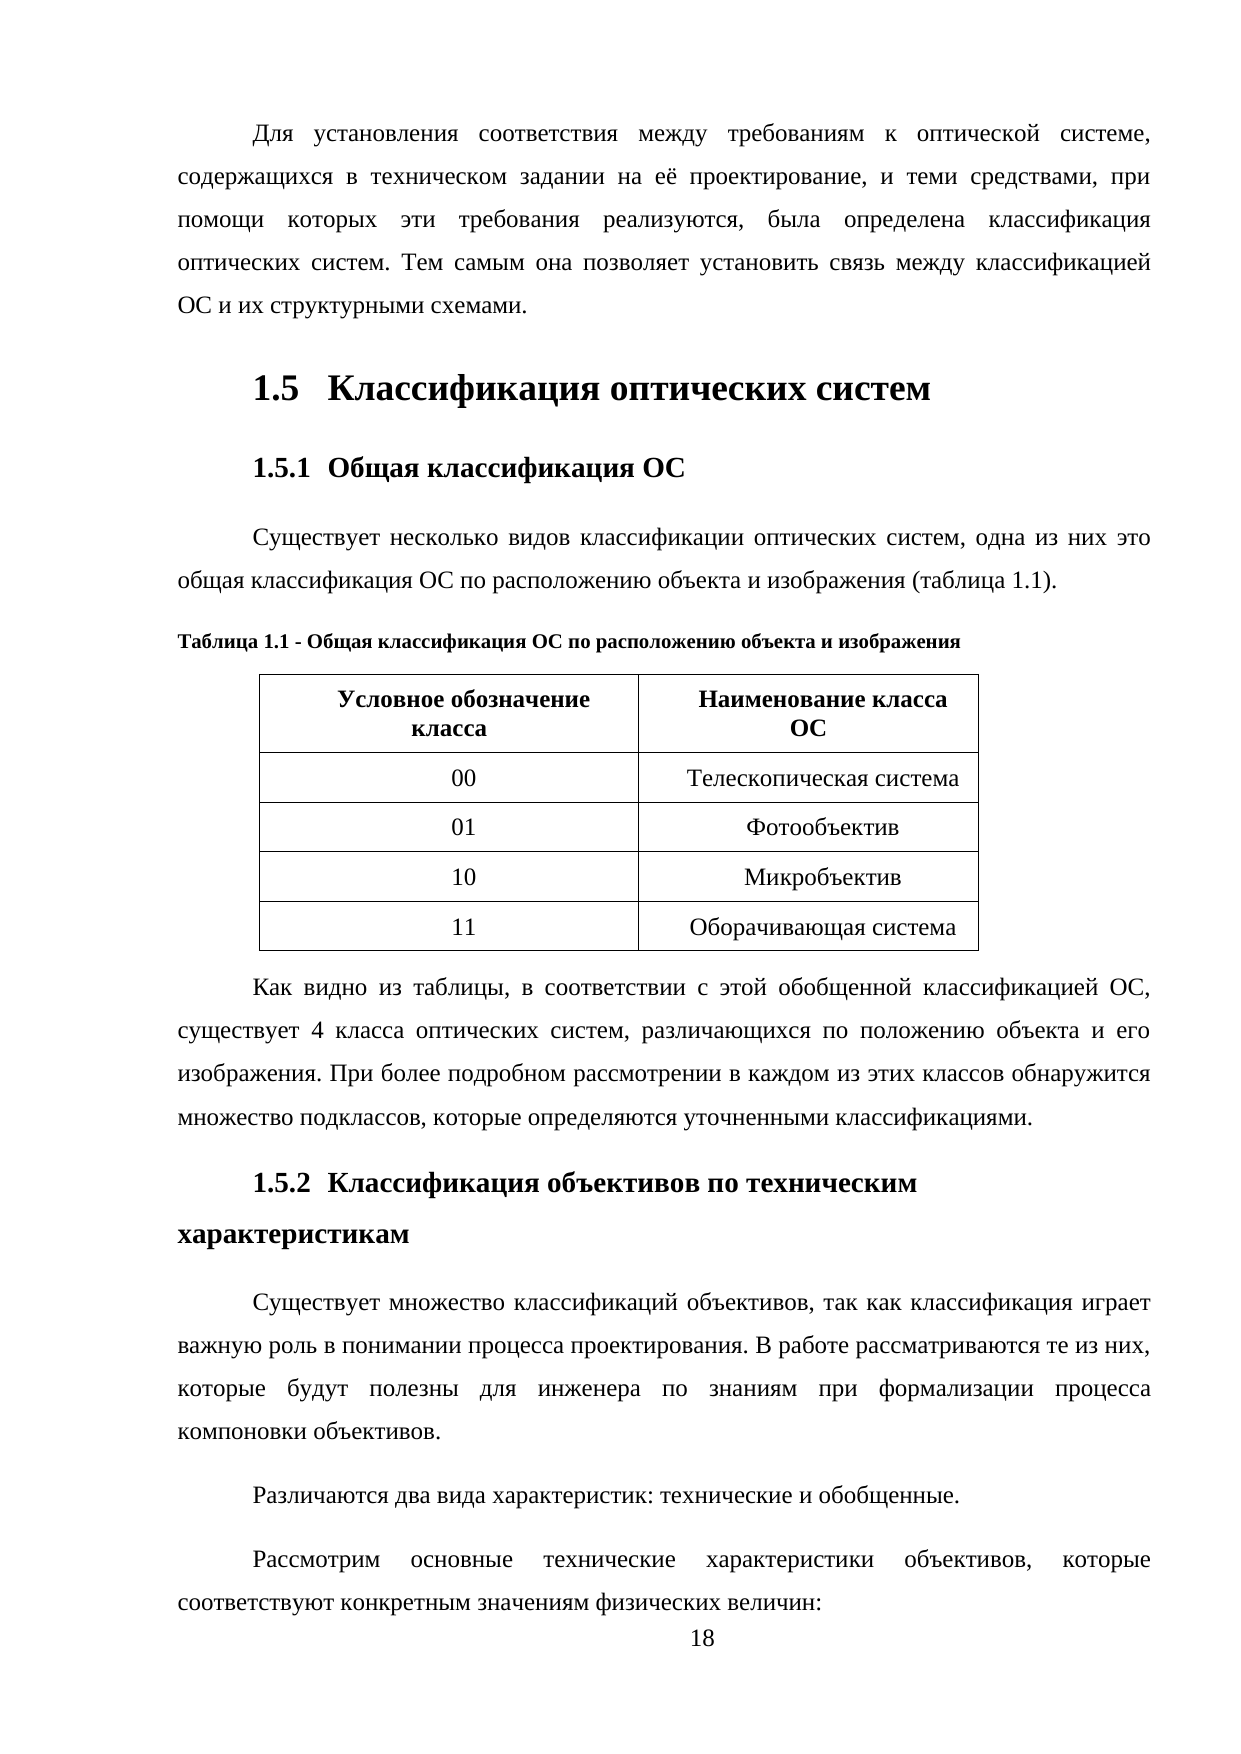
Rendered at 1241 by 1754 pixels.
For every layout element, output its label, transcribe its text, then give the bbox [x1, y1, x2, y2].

subtitle Классификация оптических систем [177, 365, 1152, 408]
subtitle Классификация объективов по техническим характеристикам [177, 1166, 1152, 1249]
text Как видно из таблицы, в соответствии с этой обобщенной классификацией ОС, существует 4 класса оптических систем, различающихся по положению объекта и его изображения. При более подробном рассмотрении в каждом из этих классов обнаружится множество подклассов, которые определяются уточненными классификациями. [177, 972, 1152, 1130]
table_header Условное обозначение класса [260, 675, 638, 752]
text Таблица 1.1 - Общая классификация ОС по расположению объекта и изображения [177, 629, 1152, 653]
subtitle Общая классификация ОС [177, 451, 1152, 484]
table_cell Микробъектив [639, 852, 978, 901]
table_cell Оборачивающая система [639, 902, 978, 950]
table_cell Фотообъектив [639, 803, 978, 851]
table_cell 10 [260, 852, 638, 901]
table_cell 01 [260, 803, 638, 851]
table_cell Телескопическая система [639, 753, 978, 802]
text Существует множество классификаций объективов, так как классификация играет важную роль в понимании процесса проектирования. В работе рассматриваются те из них, которые будут полезны для инженера по знаниям при формализации процесса компоновки объективов. [177, 1287, 1152, 1445]
text Различаются два вида характеристик: технические и обобщенные. [177, 1480, 1152, 1509]
text Существует несколько видов классификации оптических систем, одна из них это общая классификация ОС по расположению объекта и изображения (таблица 1.1). [177, 522, 1152, 593]
text Для установления соответствия между требованиям к оптической системе, содержащихся в техническом задании на её проектирование, и теми средствами, при помощи которых эти требования реализуются, была определена классификация оптических систем. Тем самым она позволяет установить связь между классификацией ОС и их структурными схемами. [177, 118, 1152, 319]
table_cell 11 [260, 902, 638, 950]
text Рассмотрим основные технические характеристики объективов, которые соответствуют конкретным значениям физических величин: [177, 1544, 1152, 1616]
table_cell 00 [260, 753, 638, 802]
table_header Наименование класса ОС [639, 675, 978, 752]
